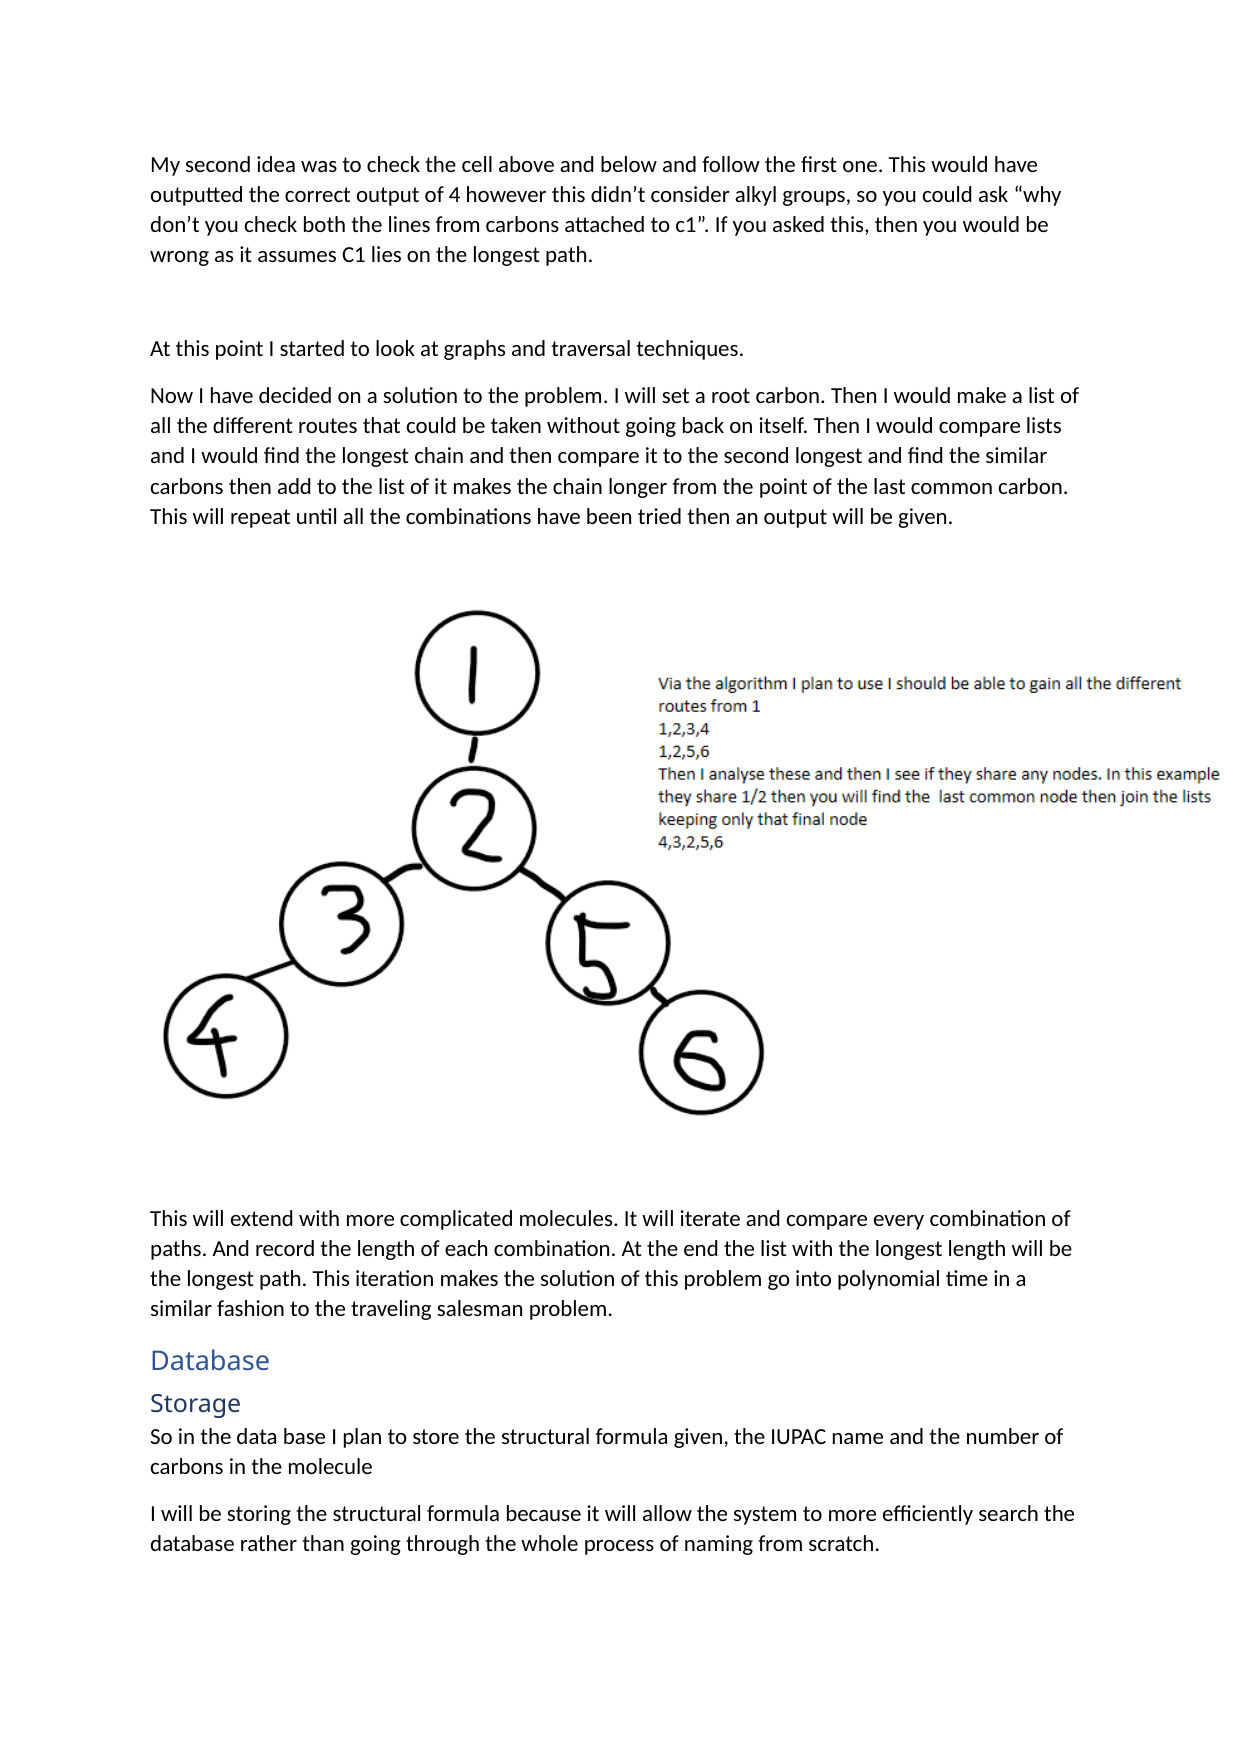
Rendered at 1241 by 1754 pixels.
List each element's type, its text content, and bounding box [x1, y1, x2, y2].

subtitle Storage [150, 1385, 1090, 1419]
subtitle Database [150, 1341, 1090, 1378]
text I will be storing the structural formula because it will allow the system to more efficiently search the database rather than going through the whole process of naming from scratch. [150, 1499, 1090, 1557]
picture [150, 595, 1241, 1186]
text This will extend with more complicated molecules. It will iterate and compare every combination of paths. And record the length of each combination. At the end the list with the longest length will be the longest path. This iteration makes the solution of this problem go into polynomial time in a similar fashion to the traveling salesman problem. [150, 1204, 1090, 1323]
text At this point I started to look at graphs and traversal techniques. [150, 334, 1090, 362]
text Now I have decided on a solution to the problem. I will set a root carbon. Then I would make a list of all the different routes that could be taken without going back on itself. Then I would compare lists and I would find the longest chain and then compare it to the second longest and find the similar carbons then add to the list of it makes the chain longer from the point of the last common carbon. This will repeat until all the combinations have been tried then an output will be given. [150, 381, 1090, 530]
text So in the data base I plan to store the structural formula given, the IUPAC name and the number of carbons in the molecule [150, 1422, 1090, 1480]
text My second idea was to check the cell above and below and follow the first one. This would have outputted the correct output of 4 however this didn’t consider alkyl groups, so you could ask “why don’t you check both the lines from carbons attached to c1”. If you asked this, then you would be wrong as it assumes C1 lies on the longest path. [150, 150, 1090, 269]
